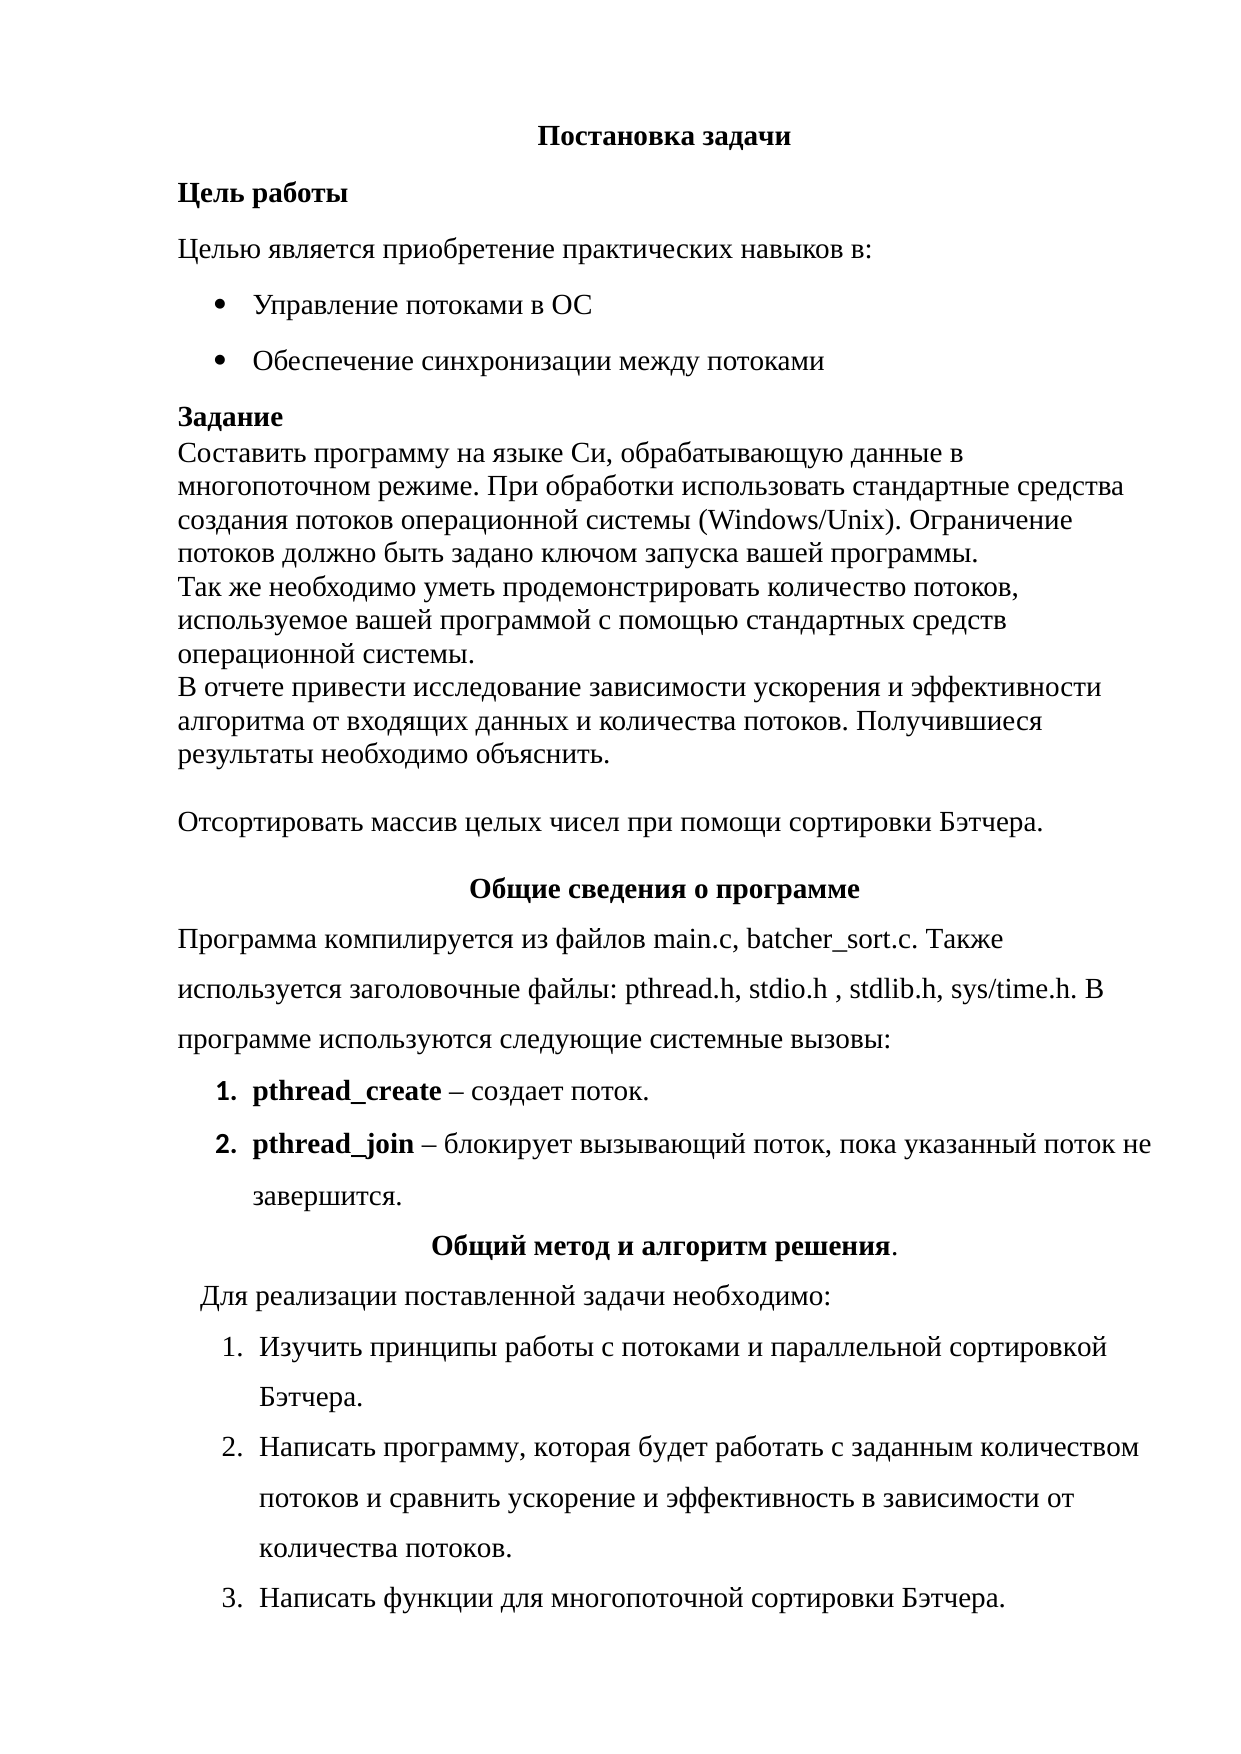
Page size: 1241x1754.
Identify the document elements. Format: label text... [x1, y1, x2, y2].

text Так же необходимо уметь продемонстрировать количество потоков, используемое вашей программой с помощью стандартных средств операционной системы. [177, 569, 1152, 669]
text Общий метод и алгоритм решения. [177, 1228, 1152, 1262]
text Программа компилируется из файлов main.c, batcher_sort.c. Также используется заголовочные файлы: pthread.h, stdio.h , stdlib.h, sys/time.h. В программе используются следующие системные вызовы: [177, 921, 1152, 1055]
text Целью является приобретение практических навыков в: [177, 231, 1152, 265]
text Задание [177, 399, 1152, 433]
list Управление потоками в ОС [215, 287, 1152, 321]
text Общие сведения о программе [177, 871, 1152, 904]
text Для реализации поставленной задачи необходимо: [88, 1278, 1152, 1312]
text Отсортировать массив целых чисел при помощи сортировки Бэтчера. [177, 804, 1152, 837]
text Составить программу на языке Си, обрабатывающую данные в многопоточном режиме. При обработки использовать стандартные средства создания потоков операционной системы (Windows/Unix). Ограничение потоков должно быть задано ключом запуска вашей программы. [177, 435, 1152, 569]
list pthread_join – блокирует вызывающий поток, пока указанный поток не завершится. [215, 1125, 1152, 1211]
list Обеспечение синхронизации между потоками [215, 343, 1152, 377]
text Постановка задачи [177, 118, 1152, 152]
list Изучить принципы работы с потоками и параллельной сортировкой Бэтчера. [221, 1329, 1152, 1413]
list Написать функции для многопоточной сортировки Бэтчера. [221, 1580, 1152, 1614]
text В отчете привести исследование зависимости ускорения и эффективности алгоритма от входящих данных и количества потоков. Получившиеся результаты необходимо объяснить. [177, 669, 1152, 770]
list pthread_create – создает поток. [215, 1072, 1152, 1108]
list Написать программу, которая будет работать с заданным количеством потоков и сравнить ускорение и эффективность в зависимости от количества потоков. [221, 1429, 1152, 1563]
text Цель работы [177, 175, 1152, 209]
